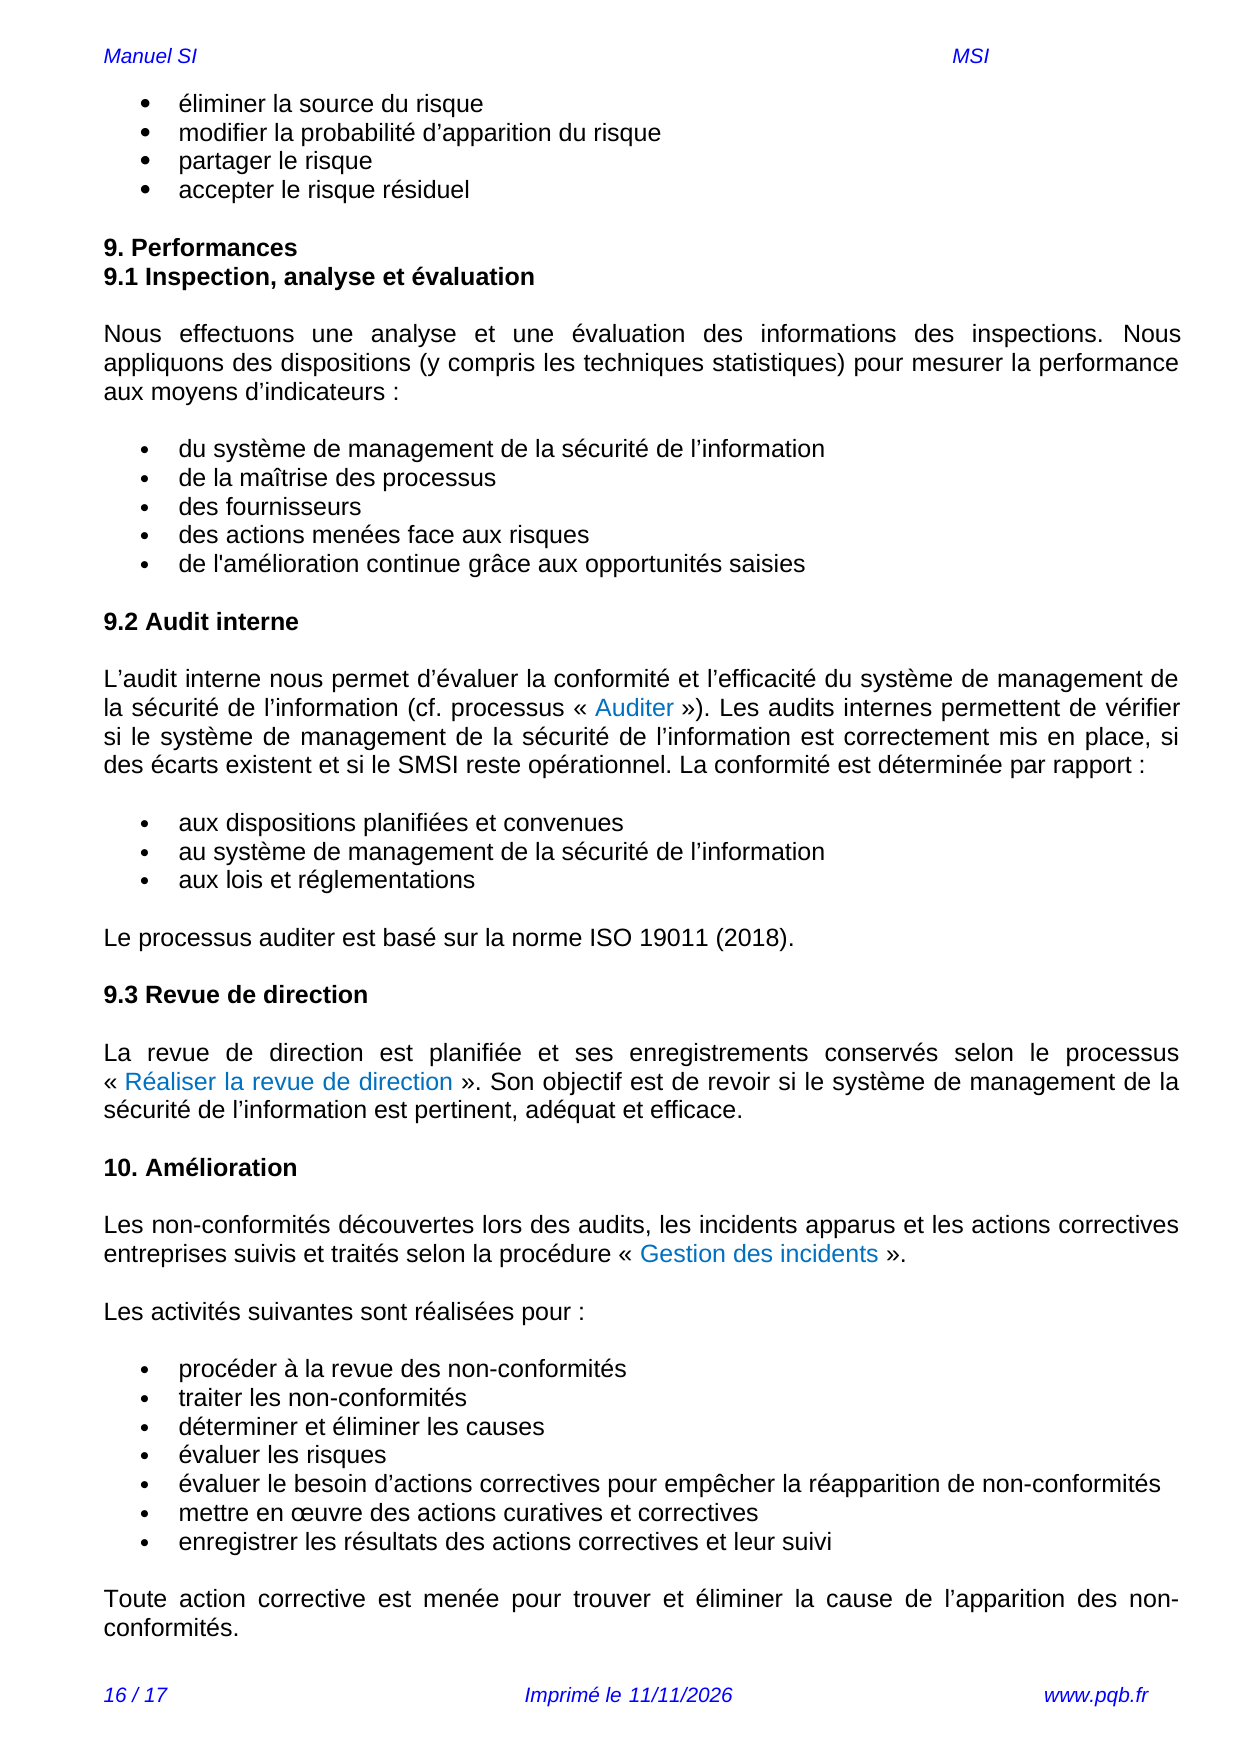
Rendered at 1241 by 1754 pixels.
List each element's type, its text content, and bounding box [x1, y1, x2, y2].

text L’audit interne nous permet d’évaluer la conformité et l’efficacité du système de management de la sécurité de l’information (cf. processus « Auditer »). Les audits internes permettent de vérifier si le système de management de la sécurité de l’information est correctement mis en place, si des écarts existent et si le SMSI reste opérationnel. La conformité est déterminée par rapport : [103, 664, 1181, 779]
list procéder à la revue des non-conformités [141, 1354, 1181, 1383]
list du système de management de la sécurité de l’information [141, 434, 1181, 463]
list enregistrer les résultats des actions correctives et leur suivi [141, 1527, 1181, 1555]
list traiter les non-conformités [141, 1383, 1181, 1412]
text 10. Amélioration [103, 1153, 1181, 1182]
text Nous effectuons une analyse et une évaluation des informations des inspections. Nous appliquons des dispositions (y compris les techniques statistiques) pour mesurer la performance aux moyens d’indicateurs : [103, 319, 1181, 405]
text Les activités suivantes sont réalisées pour : [103, 1297, 1181, 1325]
list aux dispositions planifiées et convenues [141, 808, 1181, 837]
text Toute action corrective est menée pour trouver et éliminer la cause de l’apparition des non-conformités. [103, 1584, 1181, 1642]
text La revue de direction est planifiée et ses enregistrements conservés selon le processus « Réaliser la revue de direction ». Son objectif est de revoir si le système de management de la sécurité de l’information est pertinent, adéquat et efficace. [103, 1038, 1181, 1124]
list de la maîtrise des processus [141, 463, 1181, 492]
list mettre en œuvre des actions curatives et correctives [141, 1498, 1181, 1527]
list modifier la probabilité d’apparition du risque [141, 117, 1181, 146]
list au système de management de la sécurité de l’information [141, 837, 1181, 865]
text Le processus auditer est basé sur la norme ISO 19011 (2018). [103, 923, 1181, 952]
list accepter le risque résiduel [141, 175, 1181, 204]
text 9.1 Inspection, analyse et évaluation [103, 262, 1181, 290]
text Les non-conformités découvertes lors des audits, les incidents apparus et les actions correctives entreprises suivis et traités selon la procédure « Gestion des incidents ». [103, 1210, 1181, 1268]
list éliminer la source du risque [141, 89, 1181, 117]
list aux lois et réglementations [141, 865, 1181, 894]
list de l'amélioration continue grâce aux opportunités saisies [141, 549, 1181, 578]
list évaluer le besoin d’actions correctives pour empêcher la réapparition de non-conformités [141, 1469, 1181, 1498]
list évaluer les risques [141, 1440, 1181, 1469]
list des actions menées face aux risques [141, 520, 1181, 549]
list des fournisseurs [141, 492, 1181, 520]
text 9.2 Audit interne [103, 607, 1181, 635]
list partager le risque [141, 146, 1181, 175]
text 9. Performances [103, 233, 1181, 262]
text 9.3 Revue de direction [103, 980, 1181, 1009]
list déterminer et éliminer les causes [141, 1412, 1181, 1440]
